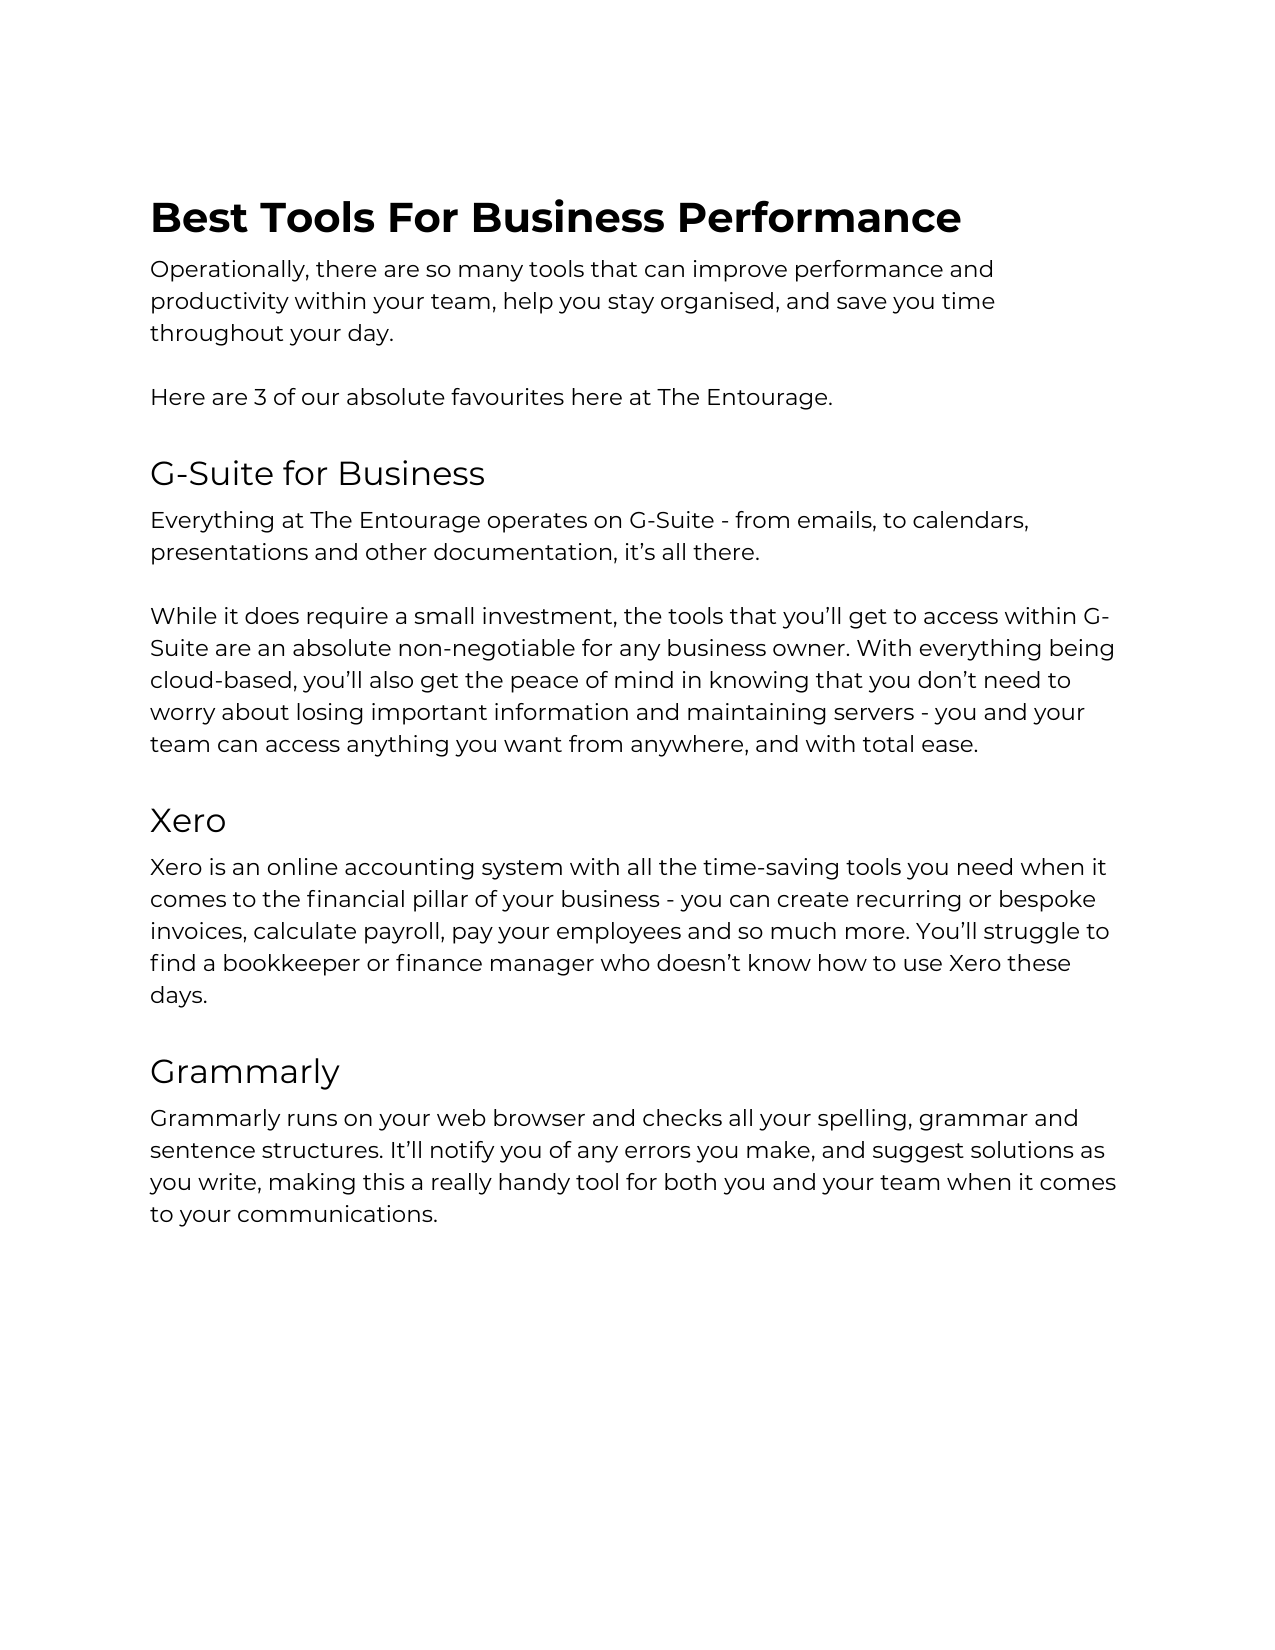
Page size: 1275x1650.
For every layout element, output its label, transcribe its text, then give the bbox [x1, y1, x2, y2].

subtitle Xero [150, 800, 1125, 841]
text Grammarly runs on your web browser and checks all your spelling, grammar and sentence structures. It’ll notify you of any errors you make, and suggest solutions as you write, making this a really handy tool for both you and your team when it comes to your communications. [150, 1104, 1125, 1228]
subtitle Best Tools For Business Performance [150, 192, 1125, 242]
text Here are 3 of our absolute favourites here at The Entourage. [150, 383, 1125, 411]
text Everything at The Entourage operates on G-Suite - from emails, to calendars, presentations and other documentation, it’s all there. [150, 506, 1125, 566]
text While it does require a small investment, the tools that you’ll get to access within G-Suite are an absolute non-negotiable for any business owner. With everything being cloud-based, you’ll also get the peace of mind in knowing that you don’t need to worry about losing important information and maintaining servers - you and your team can access anything you want from anywhere, and with total ease. [150, 602, 1125, 758]
text Operationally, there are so many tools that can improve performance and productivity within your team, help you stay organised, and save you time throughout your day. [150, 255, 1125, 347]
text Xero is an online accounting system with all the time-saving tools you need when it comes to the financial pillar of your business - you can create recurring or bespoke invoices, calculate payroll, pay your employees and so much more. You’ll struggle to find a bookkeeper or finance manager who doesn’t know how to use Xero these days. [150, 853, 1125, 1009]
subtitle G-Suite for Business [150, 453, 1125, 493]
subtitle Grammarly [150, 1051, 1125, 1092]
